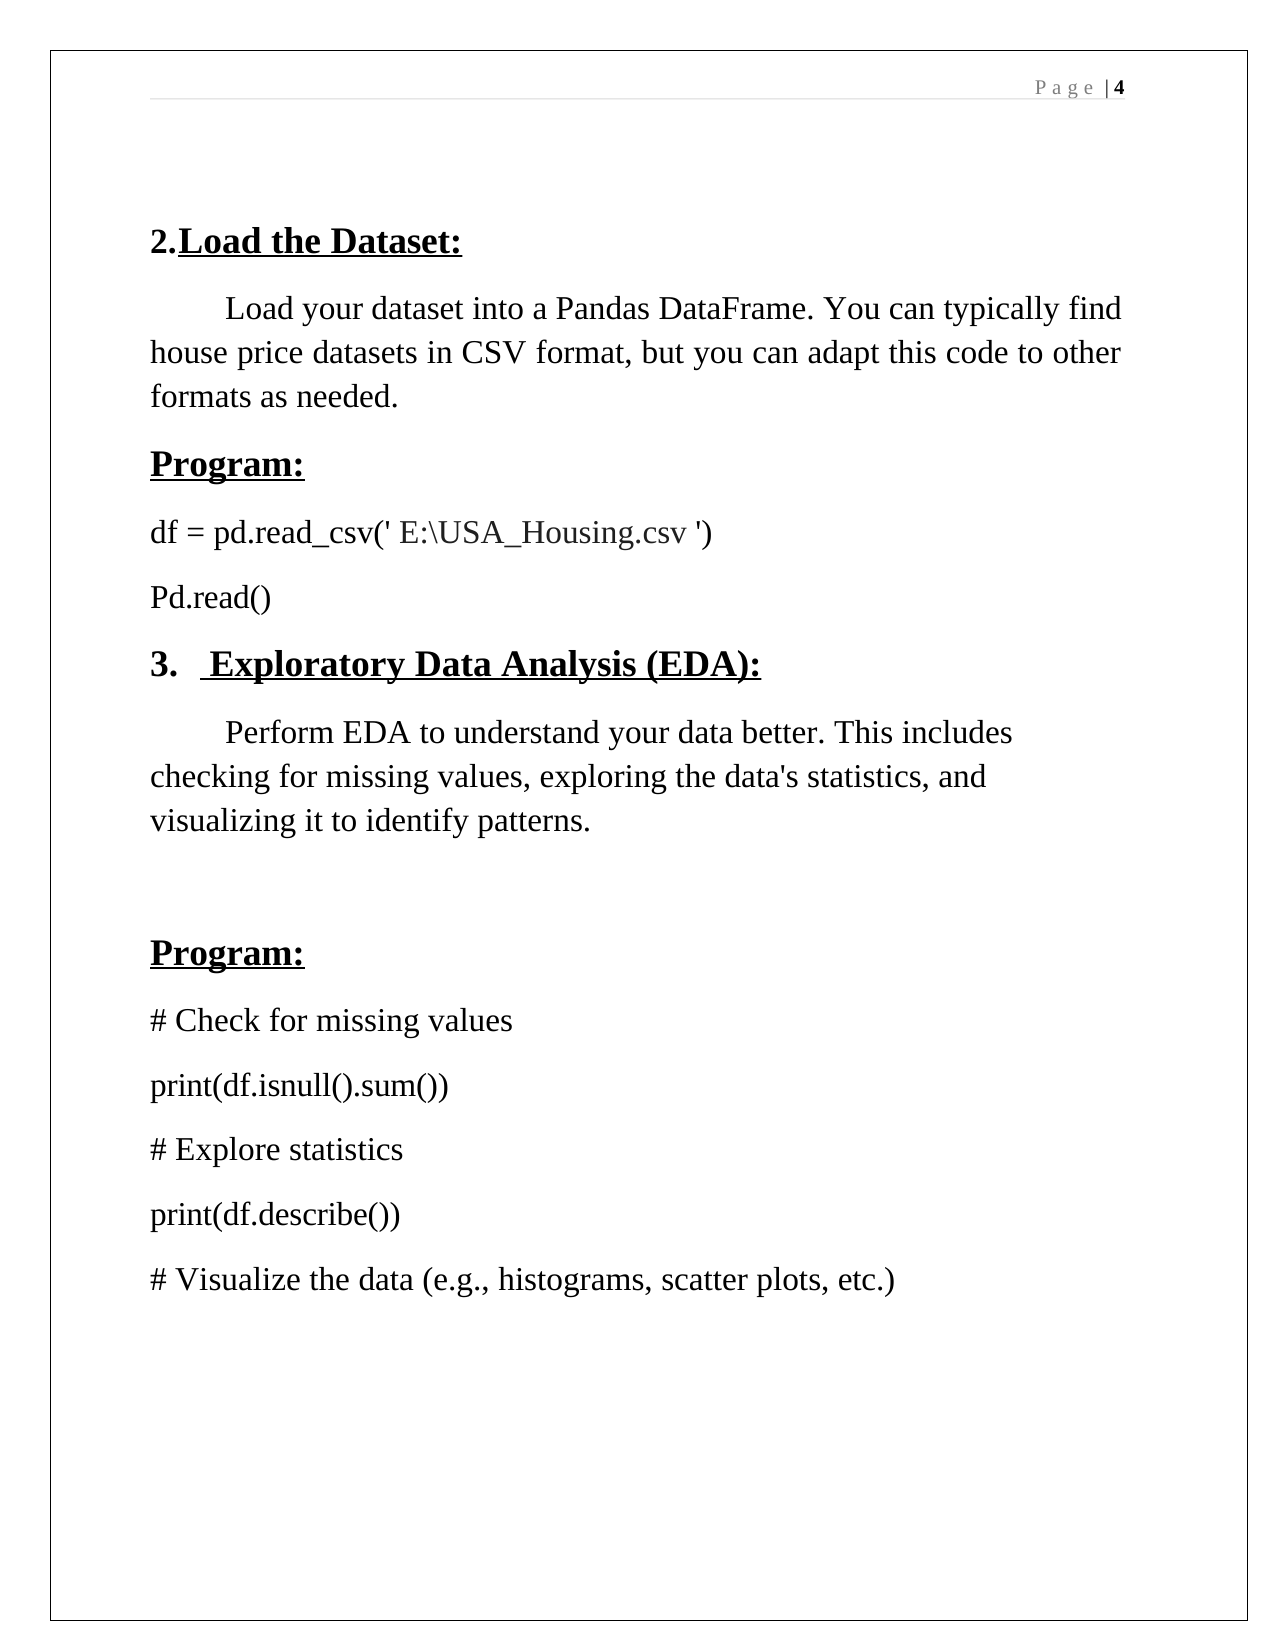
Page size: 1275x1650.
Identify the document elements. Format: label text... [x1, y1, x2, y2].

text # Visualize the data (e.g., histograms, scatter plots, etc.) [150, 1260, 1247, 1298]
text # Explore statistics print(df.describe()) [150, 1129, 484, 1233]
text Load your dataset into a Pandas DataFrame. You can typically find house price datasets in CSV format, but you can adapt this code to other formats as needed. [150, 288, 1122, 415]
subtitle Exploratory Data Analysis (EDA): [150, 642, 1247, 685]
text # Check for missing values print(df.isnull().sum()) [150, 1001, 755, 1103]
subtitle Program: [150, 442, 1247, 485]
subtitle Program: [150, 930, 1247, 973]
subtitle Load the Dataset: [150, 218, 1247, 261]
text df = pd.read_csv(' E:\USA_Housing.csv ') Pd.read() [150, 512, 755, 615]
text Perform EDA to understand your data better. This includes checking for missing values, exploring the data's statistics, and visualizing it to identify patterns. [150, 712, 1125, 838]
